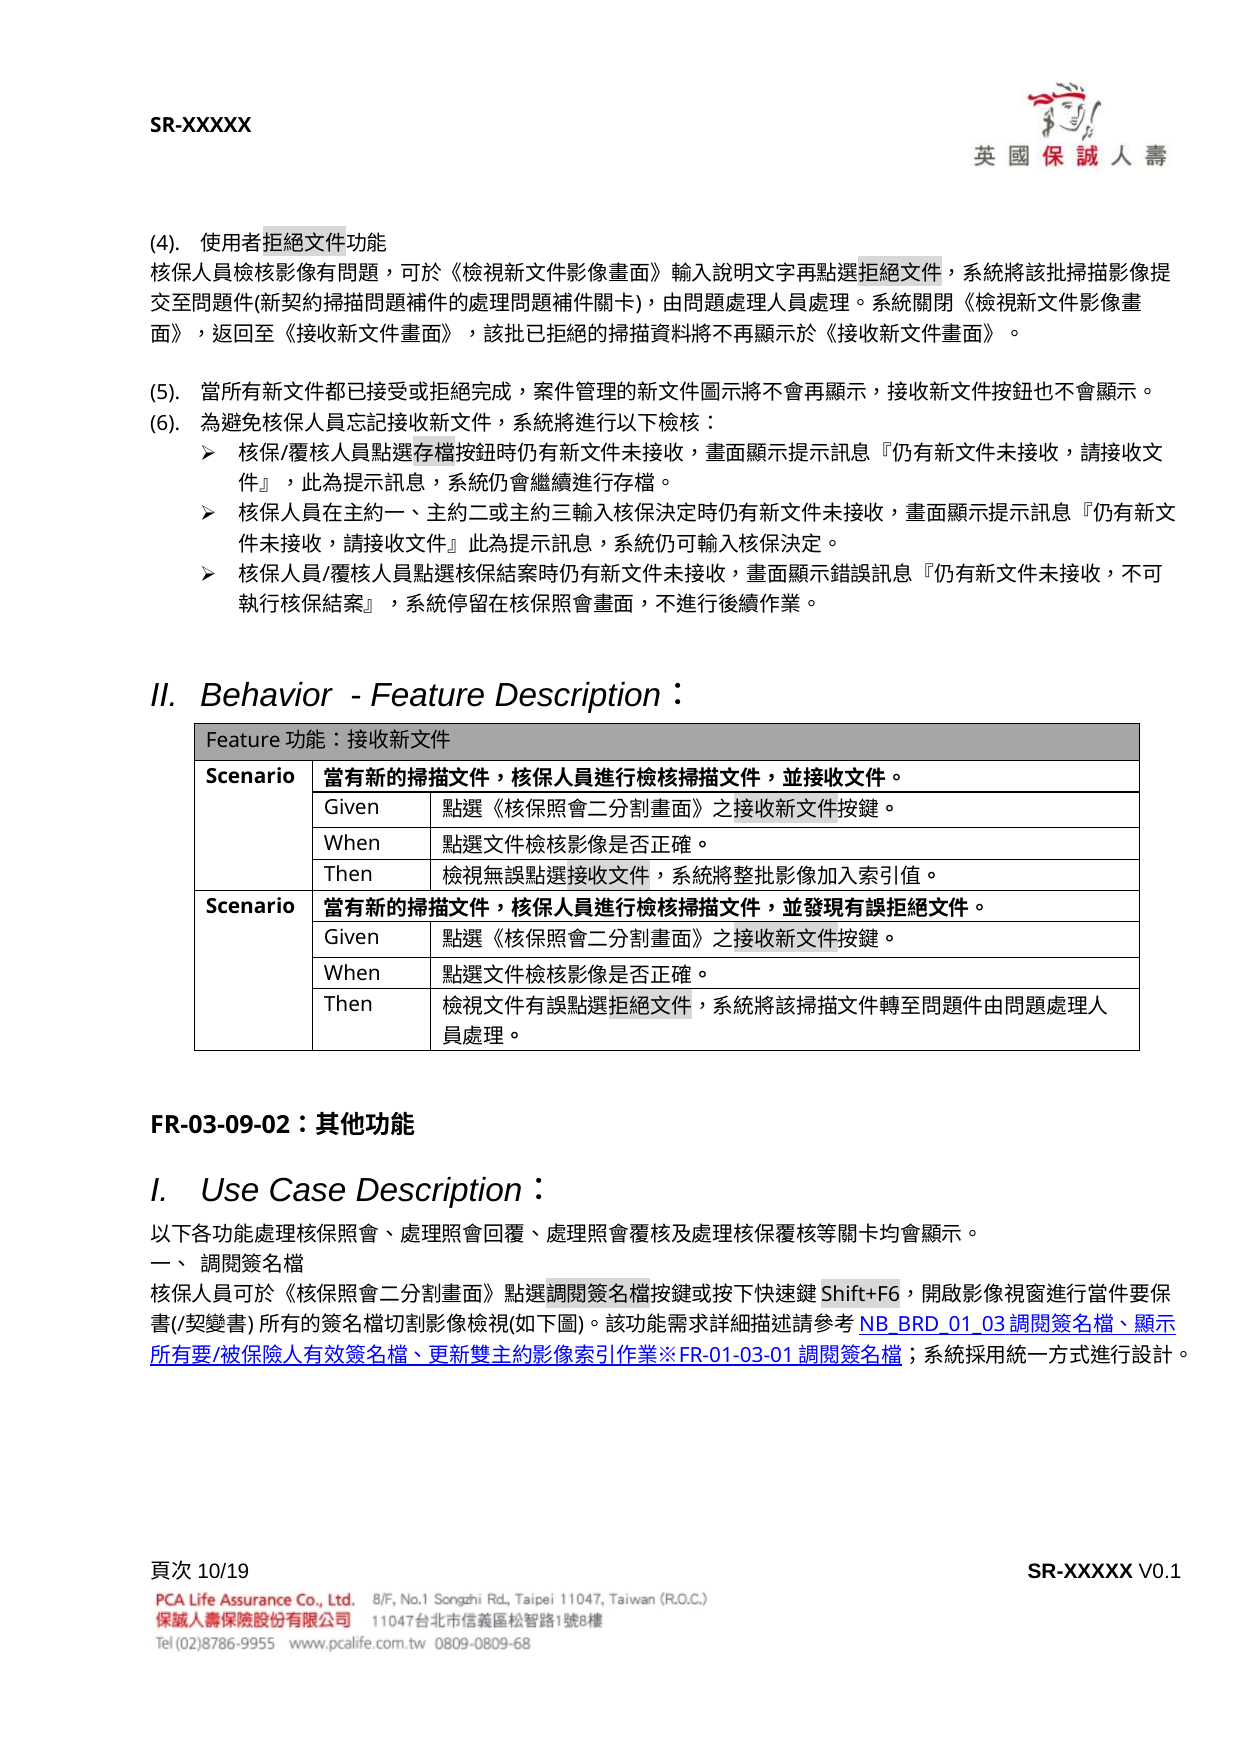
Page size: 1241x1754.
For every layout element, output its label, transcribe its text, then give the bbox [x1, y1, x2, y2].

table_cell Given [313, 922, 430, 957]
table_cell 檢視文件有誤點選拒絕文件，系統將該掃描文件轉至問題件由問題處理人員處理。 [431, 989, 1139, 1049]
table_header Feature功能：接收新文件 [195, 724, 1139, 760]
table_cell 點選文件檢核影像是否正確。 [431, 958, 1139, 988]
table_cell 當有新的掃描文件，核保人員進行檢核掃描文件，並發現有誤拒絕文件。 [313, 891, 1139, 921]
table_cell 當有新的掃描文件，核保人員進行檢核掃描文件，並接收文件。 [313, 761, 1139, 791]
text 核保人員可於《核保照會二分割畫面》點選調閱簽名檔按鍵或按下快速鍵Shift+F6，開啟影像視窗進行當件要保書(/契變書) 所有的簽名檔切割影像檢視(如下圖)。該功能需求詳細描述請參考NB_BRD_01_03調閱簽名檔、顯示所有要/被保險人有效簽名檔、更新雙主約影像索引作業※FR-01-03-01調閱簽名檔；系統採用統一方式進行設計。 [150, 1277, 1181, 1368]
list 調閱簽名檔 [150, 1247, 1181, 1277]
list 以下各功能處理核保照會、處理照會回覆、處理照會覆核及處理核保覆核等關卡均會顯示。 [150, 1217, 1181, 1247]
subtitle FR-03-09-02：其他功能 [150, 1104, 1181, 1140]
list 使用者拒絕文件功能 [150, 226, 263, 256]
table_cell When [313, 958, 430, 988]
list 當所有新文件都已接受或拒絕完成，案件管理的新文件圖示將不會再顯示，接收新文件按鈕也不會顯示。 [150, 375, 1181, 406]
list 為避免核保人員忘記接收新文件，系統將進行以下檢核： [150, 406, 1181, 436]
table_cell 檢視無誤點選接收文件，系統將整批影像加入索引值。 [650, 860, 1139, 890]
table_cell 檢視無誤點選接收文件，系統將整批影像加入索引值。 [431, 860, 567, 890]
table_cell Then [313, 860, 430, 890]
table_cell Given [313, 793, 430, 827]
table_cell When [313, 828, 430, 858]
list Behavior - Feature Description： [150, 671, 1181, 716]
table_cell 點選《核保照會二分割畫面》之接收新文件按鍵。 [431, 793, 1139, 827]
table_cell Scenario [195, 761, 312, 890]
table_cell Scenario [195, 891, 312, 1049]
list Use Case Description： [150, 1165, 1181, 1211]
picture [150, 1587, 713, 1655]
table_cell Then [313, 989, 430, 1049]
list 核保人員在主約一、主約二或主約三輸入核保決定時仍有新文件未接收，畫面顯示提示訊息『仍有新文件未接收，請接收文件』此為提示訊息，系統仍可輸入核保決定。 [200, 497, 1181, 557]
table_cell 點選文件檢核影像是否正確。 [431, 828, 1139, 858]
list 核保/覆核人員點選存檔按鈕時仍有新文件未接收，畫面顯示提示訊息『仍有新文件未接收，請接收文件』，此為提示訊息，系統仍會繼續進行存檔。 [200, 436, 1181, 497]
picture [953, 75, 1182, 174]
list 使用者拒絕文件功能 [346, 226, 1181, 256]
table_cell 點選《核保照會二分割畫面》之接收新文件按鍵。 [431, 922, 1139, 957]
text 核保人員檢核影像有問題，可於《檢視新文件影像畫面》輸入說明文字再點選拒絕文件，系統將該批掃描影像提交至問題件(新契約掃描問題補件的處理問題補件關卡)，由問題處理人員處理。系統關閉《檢視新文件影像畫面》，返回至《接收新文件畫面》，該批已拒絕的掃描資料將不再顯示於《接收新文件畫面》。 [150, 256, 1181, 347]
list 核保人員/覆核人員點選核保結案時仍有新文件未接收，畫面顯示錯誤訊息『仍有新文件未接收，不可執行核保結案』，系統停留在核保照會畫面，不進行後續作業。 [200, 557, 1181, 617]
